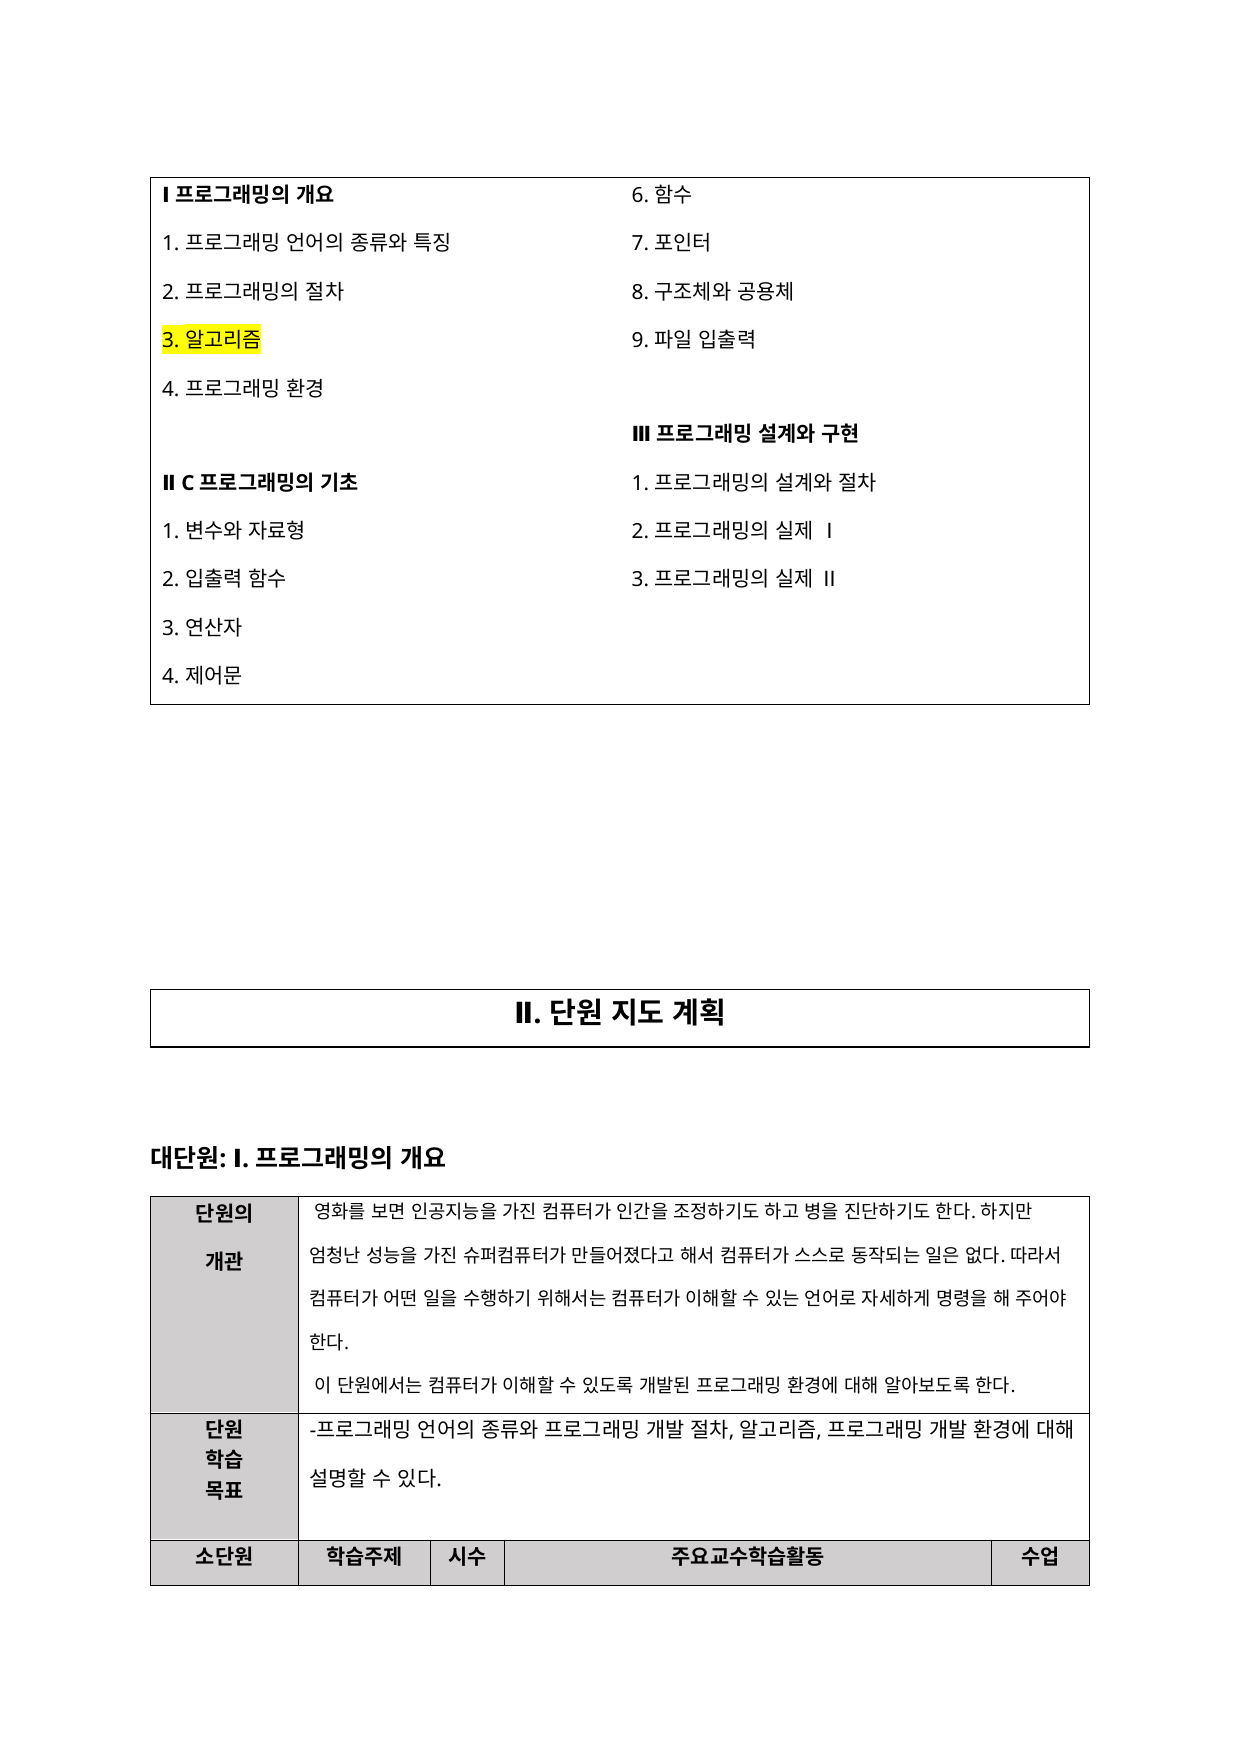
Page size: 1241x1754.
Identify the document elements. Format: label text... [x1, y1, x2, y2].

table_cell 주요교수학습활동 [505, 1541, 991, 1585]
table_cell 소단원 [151, 1541, 298, 1585]
table_header Ⅱ. 단원 지도 계획 [151, 990, 1089, 1046]
text 대단원: Ⅰ. 프로그래밍의 개요 [150, 1138, 1090, 1174]
table_cell 시수 [431, 1541, 504, 1585]
table_cell 학습주제 [299, 1541, 430, 1585]
table_cell 수업 자료 [992, 1541, 1089, 1585]
table_cell -프로그래밍 언어의 종류와 프로그래밍 개발 절차, 알고리즘, 프로그래밍 개발 환경에 대해 설명할 수 있다. [299, 1414, 1089, 1539]
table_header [620, 178, 1089, 704]
table_header 영화를 보면 인공지능을 가진 컴퓨터가 인간을 조정하기도 하고 병을 진단하기도 한다. 하지만 엄청난 성능을 가진 슈퍼컴퓨터가 만들어졌다고 해서 컴퓨터가 스스로 동작되는 일은 없다. 따라서 컴퓨터가 어떤 일을 수행하기 위해서는 컴퓨터가 이해할 수 있는 언어로 자세하게 명령을 해 주어야 한다. 이 단원에서는 컴퓨터가 이해할 수 있도록 개발된 프로그래밍 환경에 대해 알아보도록 한다. [299, 1197, 1089, 1412]
table_header 단원의 개관 [151, 1197, 298, 1412]
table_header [151, 178, 620, 704]
table_cell 단원 학습 목표 [151, 1414, 298, 1539]
